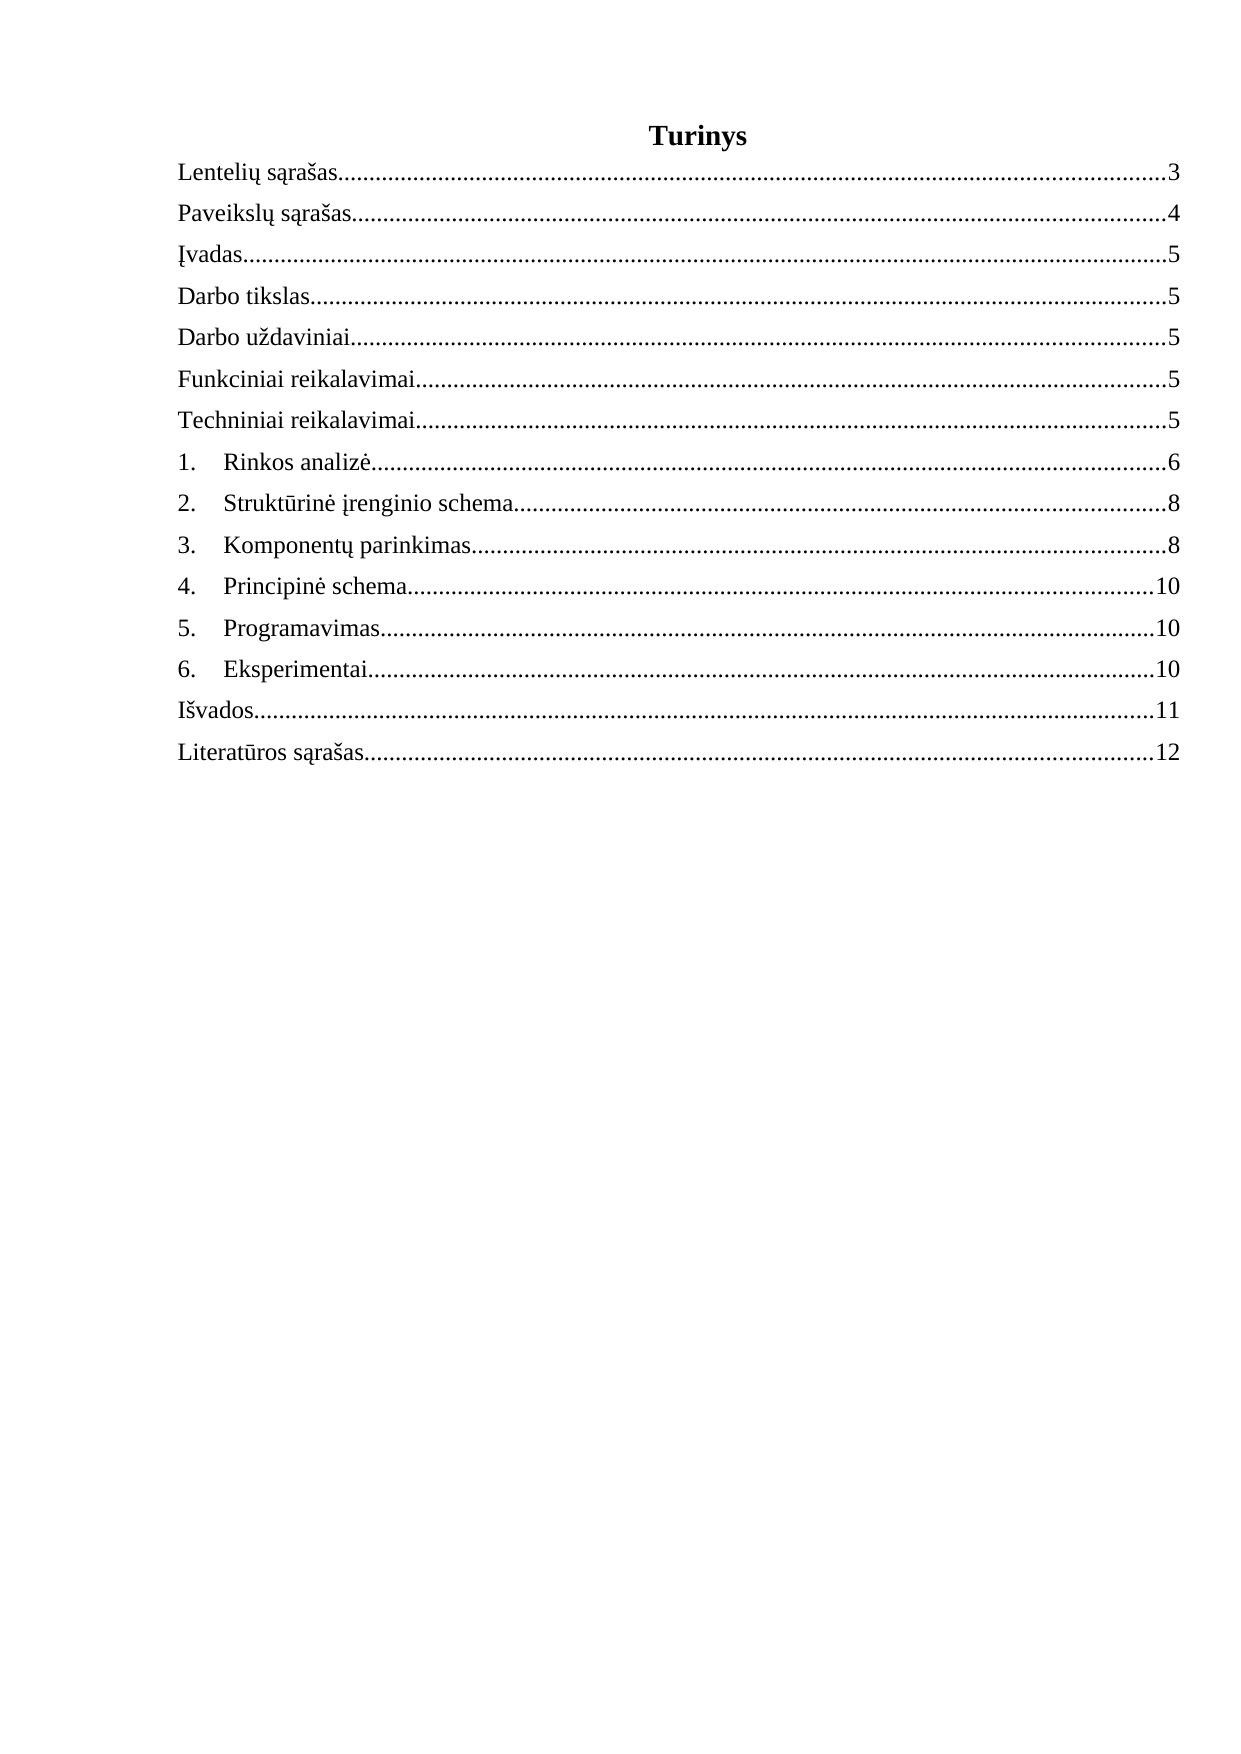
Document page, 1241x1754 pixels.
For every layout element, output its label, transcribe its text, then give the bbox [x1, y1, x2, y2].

text 2. Struktūrinė įrenginio schema 8 [177, 488, 1181, 517]
text 1. Rinkos analizė 6 [177, 447, 1181, 476]
text 4. Principinė schema 10 [177, 571, 1181, 600]
text Literatūros sąrašas 12 [177, 737, 1181, 766]
text 6. Eksperimentai 10 [177, 654, 1181, 683]
text Įvadas 5 [177, 239, 1181, 268]
text Lentelių sąrašas 3 [177, 157, 1181, 185]
text Darbo uždaviniai 5 [177, 322, 1181, 351]
text 3. Komponentų parinkimas 8 [177, 530, 1181, 558]
text Išvados 11 [177, 696, 1181, 724]
text Paveikslų sąrašas 4 [177, 198, 1181, 227]
text Darbo tikslas 5 [177, 281, 1181, 310]
text Turinys [177, 118, 1181, 152]
text 5. Programavimas 10 [177, 613, 1181, 641]
text Techniniai reikalavimai 5 [177, 405, 1181, 434]
text Funkciniai reikalavimai 5 [177, 364, 1181, 393]
